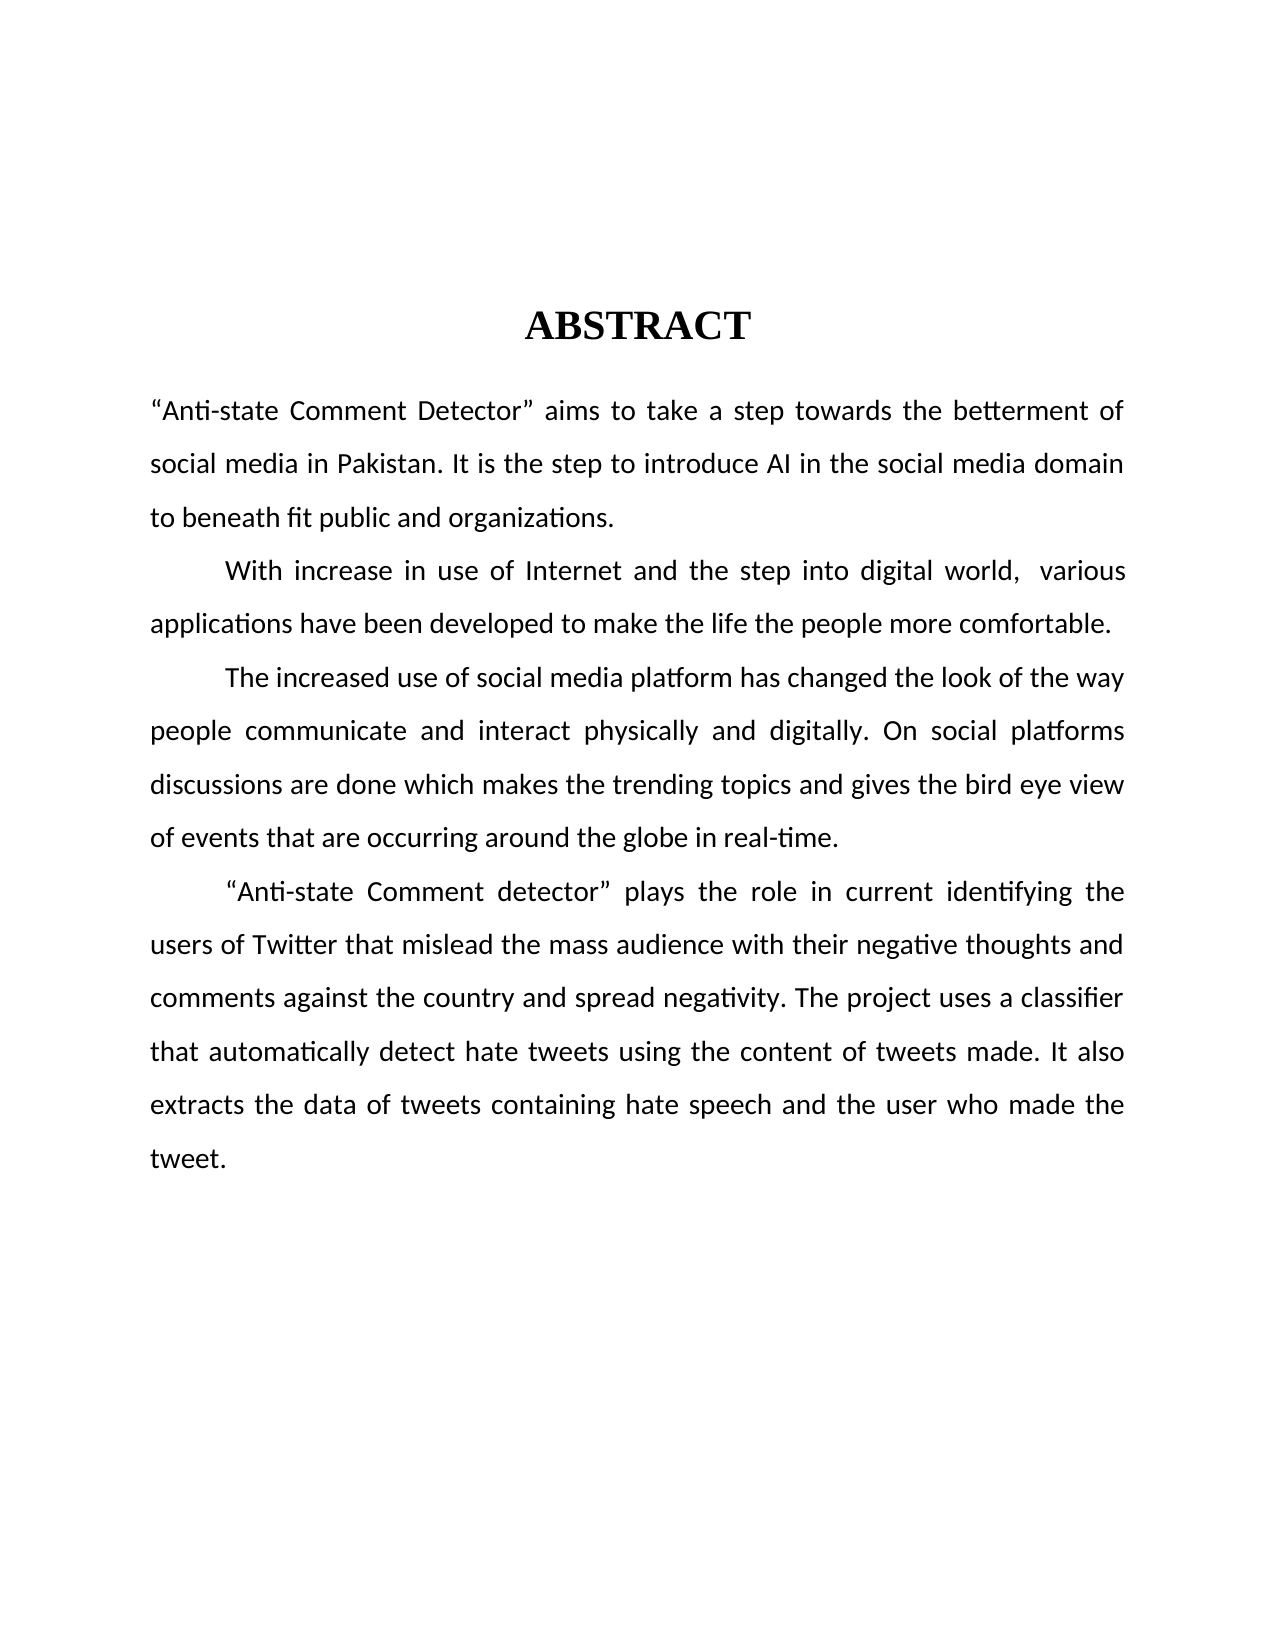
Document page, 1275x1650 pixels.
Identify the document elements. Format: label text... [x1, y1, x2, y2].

text “Anti-state Comment Detector” aims to take a step towards the betterment of social media in Pakistan. It is the step to introduce AI in the social media domain to beneath fit public and organizations. [150, 392, 1126, 534]
text The increased use of social media platform has changed the look of the way people communicate and interact physically and digitally. On social platforms discussions are done which makes the trending topics and gives the bird eye view of events that are occurring around the globe in real-time. [150, 659, 1126, 855]
text “Anti-state Comment detector” plays the role in current identifying the users of Twitter that mislead the mass audience with their negative thoughts and comments against the country and spread negativity. The project uses a classifier that automatically detect hate tweets using the content of tweets made. It also extracts the data of tweets containing hate speech and the user who made the tweet. [150, 873, 1126, 1176]
subtitle ABSTRACT [239, 301, 1037, 349]
text With increase in use of Internet and the step into digital world, various applications have been developed to make the life the people more comfortable. [150, 552, 1126, 641]
